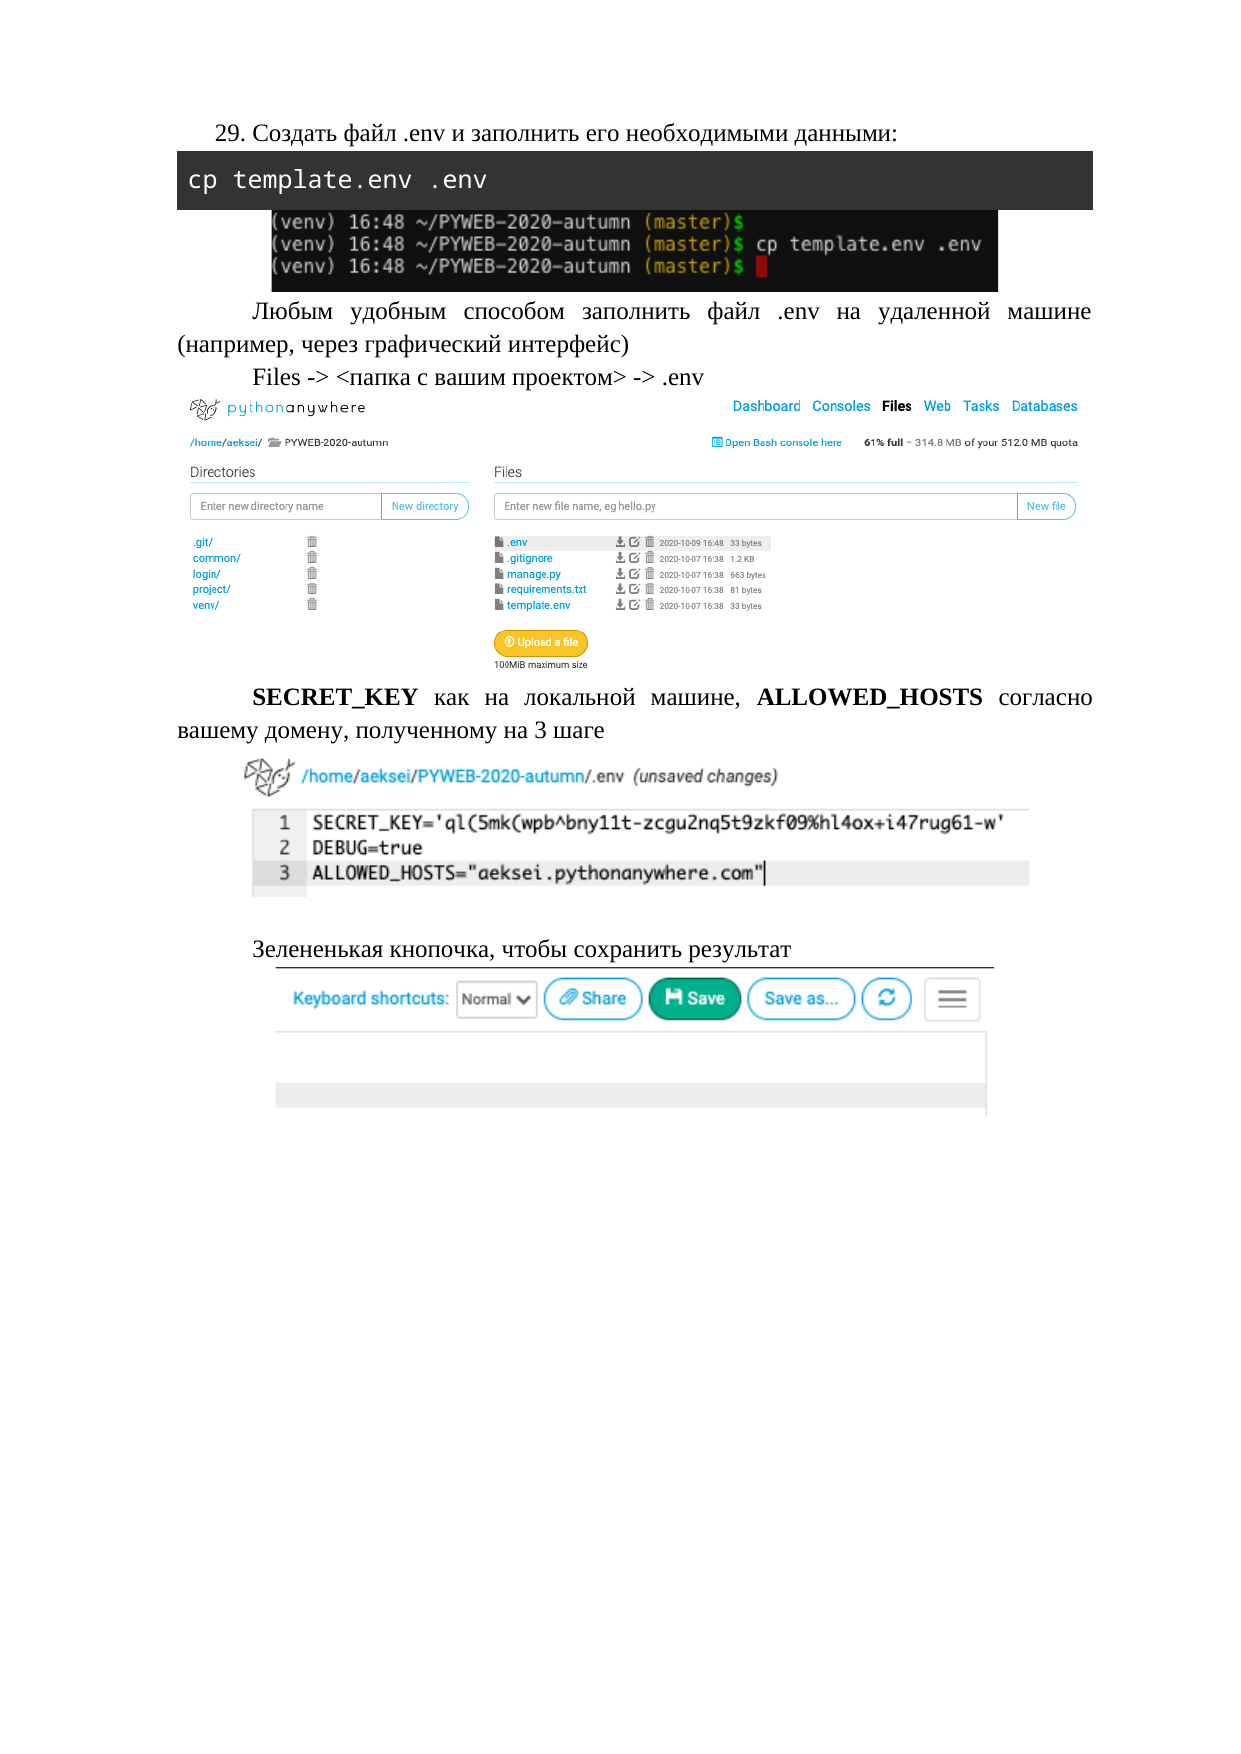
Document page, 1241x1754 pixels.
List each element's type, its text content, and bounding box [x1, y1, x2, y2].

picture [271, 210, 999, 292]
table_header cp template.env .env [177, 151, 1093, 210]
text SECRET_KEY как на локальной машине, ALLOWED_HOSTS согласно вашему домену, полученному на 3 шаге [177, 682, 1093, 744]
picture [177, 394, 1093, 679]
picture [240, 748, 1030, 897]
text Files -> <папка с вашим проектом> -> .env [177, 362, 1093, 391]
text Зелененькая кнопочка, чтобы сохранить результат [177, 934, 1093, 963]
text Любым удобным способом заполнить файл .env на удаленной машине (например, через графический интерфейс) [177, 296, 1093, 357]
picture [275, 967, 995, 1116]
list Создать файл .env и заполнить его необходимыми данными: [214, 118, 1093, 147]
